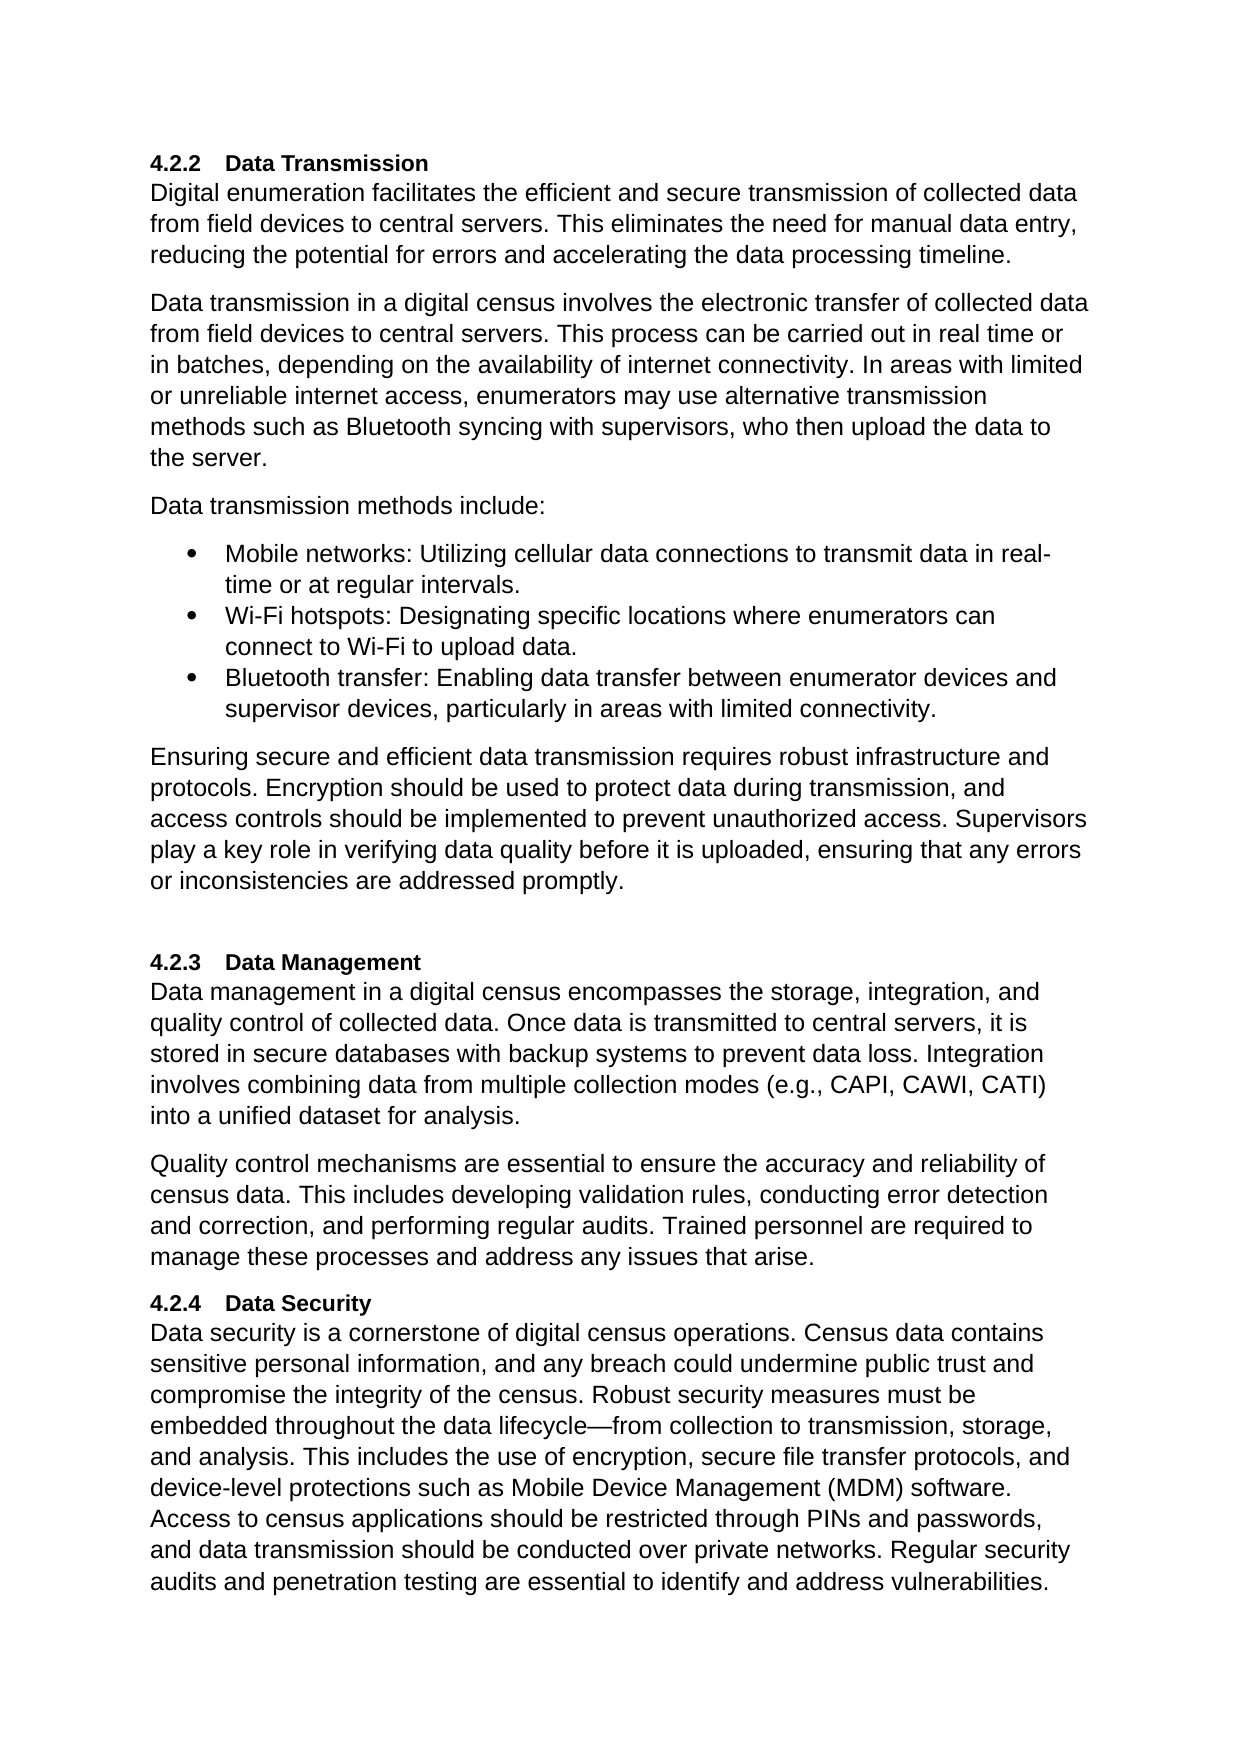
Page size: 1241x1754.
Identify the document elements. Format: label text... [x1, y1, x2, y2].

text Digital enumeration facilitates the efficient and secure transmission of collected data from field devices to central servers. This eliminates the need for manual data entry, reducing the potential for errors and accelerating the data processing timeline. [150, 178, 1090, 269]
text Data transmission in a digital census involves the electronic transfer of collected data from field devices to central servers. This process can be carried out in real time or in batches, depending on the availability of internet connectivity. In areas with limited or unreliable internet access, enumerators may use alternative transmission methods such as Bluetooth syncing with supervisors, who then upload the data to the server. [150, 288, 1090, 472]
list Mobile networks: Utilizing cellular data connections to transmit data in real-time or at regular intervals. [187, 539, 1090, 599]
list Wi-Fi hotspots: Designating specific locations where enumerators can connect to Wi-Fi to upload data. [187, 601, 1090, 661]
subtitle Data Management [150, 949, 1090, 975]
text Data management in a digital census encompasses the storage, integration, and quality control of collected data. Once data is transmitted to central servers, it is stored in secure databases with backup systems to prevent data loss. Integration involves combining data from multiple collection modes (e.g., CAPI, CAWI, CATI) into a unified dataset for analysis. [150, 977, 1090, 1130]
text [150, 1318, 1090, 1595]
subtitle Data Transmission [150, 150, 1090, 176]
text Ensuring secure and efficient data transmission requires robust infrastructure and protocols. Encryption should be used to protect data during transmission, and access controls should be implemented to prevent unauthorized access. Supervisors play a key role in verifying data quality before it is uploaded, ensuring that any errors or inconsistencies are addressed promptly. [150, 742, 1090, 895]
list Bluetooth transfer: Enabling data transfer between enumerator devices and supervisor devices, particularly in areas with limited connectivity. [187, 663, 1090, 723]
text Quality control mechanisms are essential to ensure the accuracy and reliability of census data. This includes developing validation rules, conducting error detection and correction, and performing regular audits. Trained personnel are required to manage these processes and address any issues that arise. [150, 1149, 1090, 1271]
subtitle Data Security [150, 1290, 1090, 1316]
text Data transmission methods include: [150, 491, 1090, 520]
